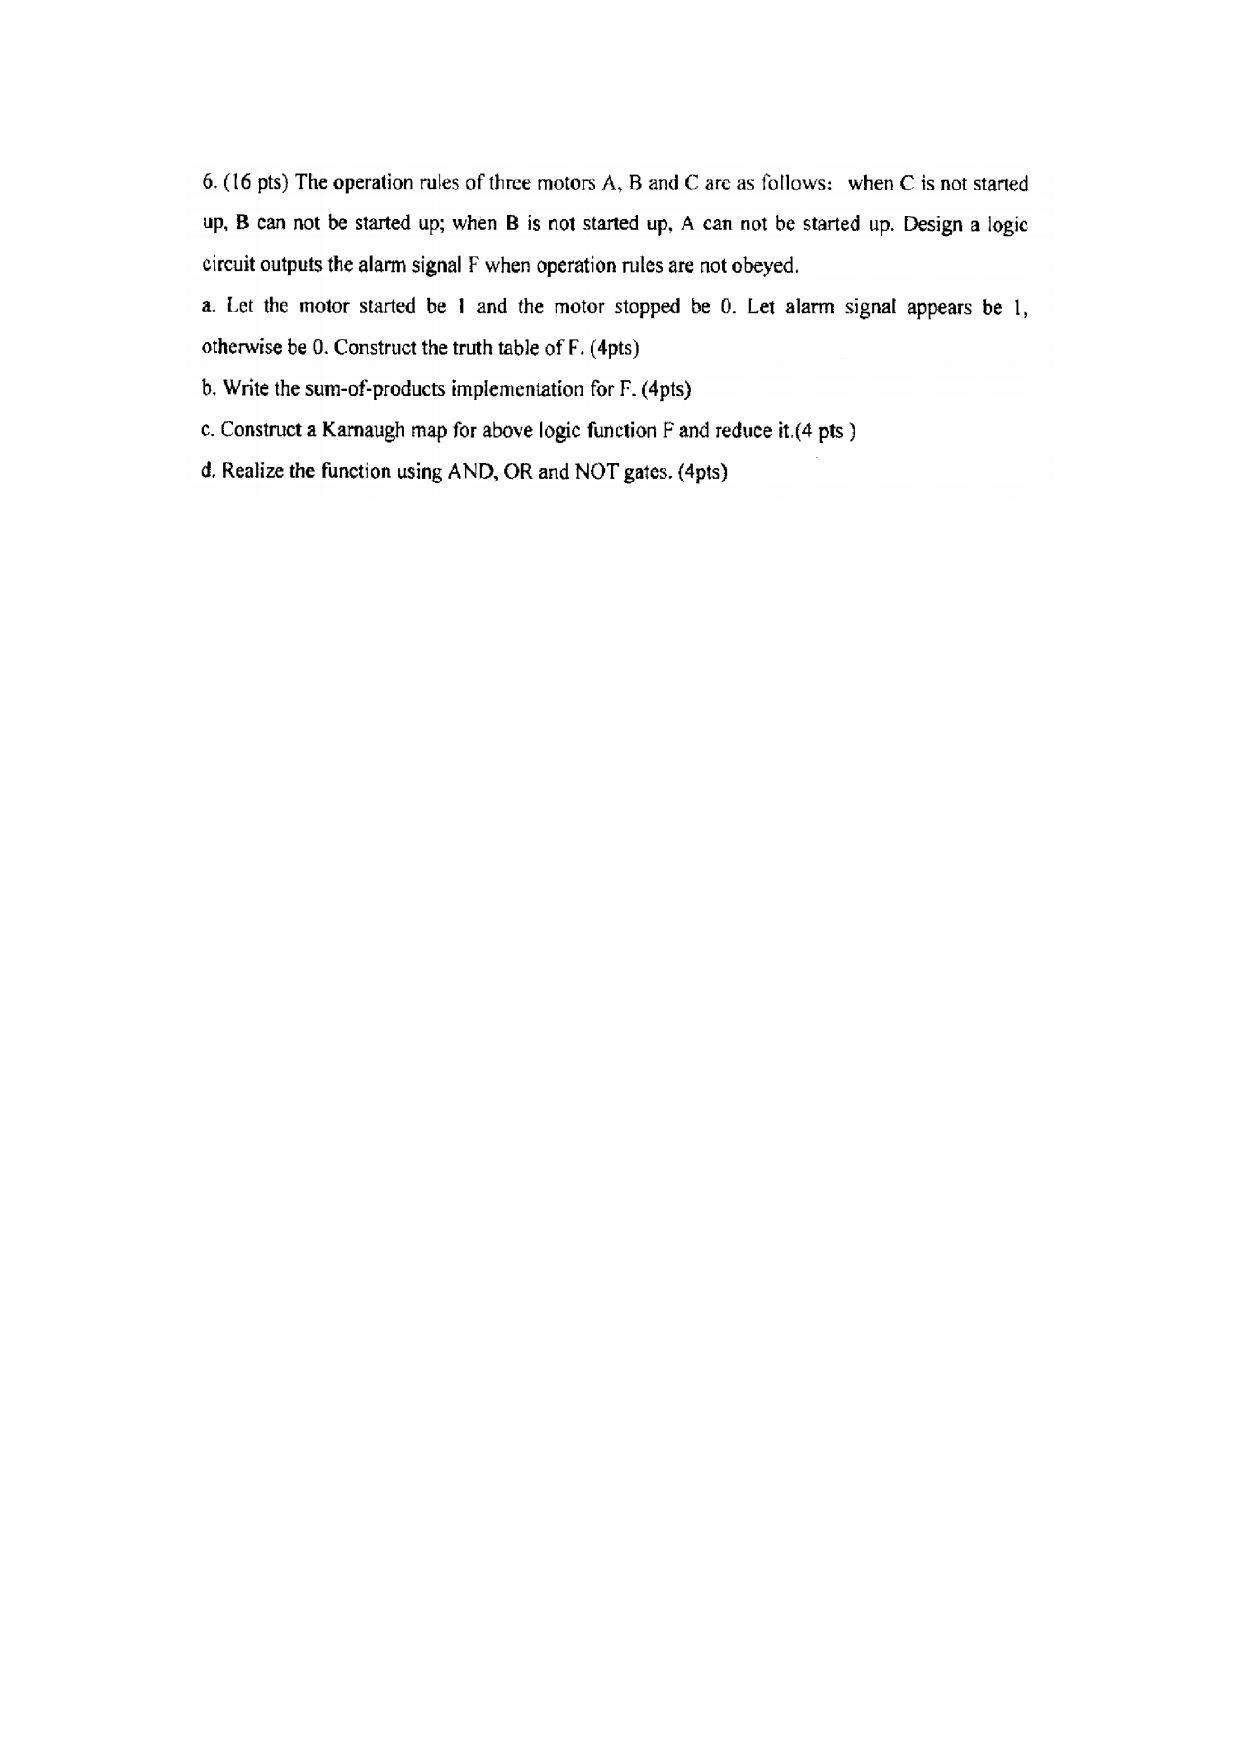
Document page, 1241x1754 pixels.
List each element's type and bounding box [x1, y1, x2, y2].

picture [187, 162, 1053, 500]
